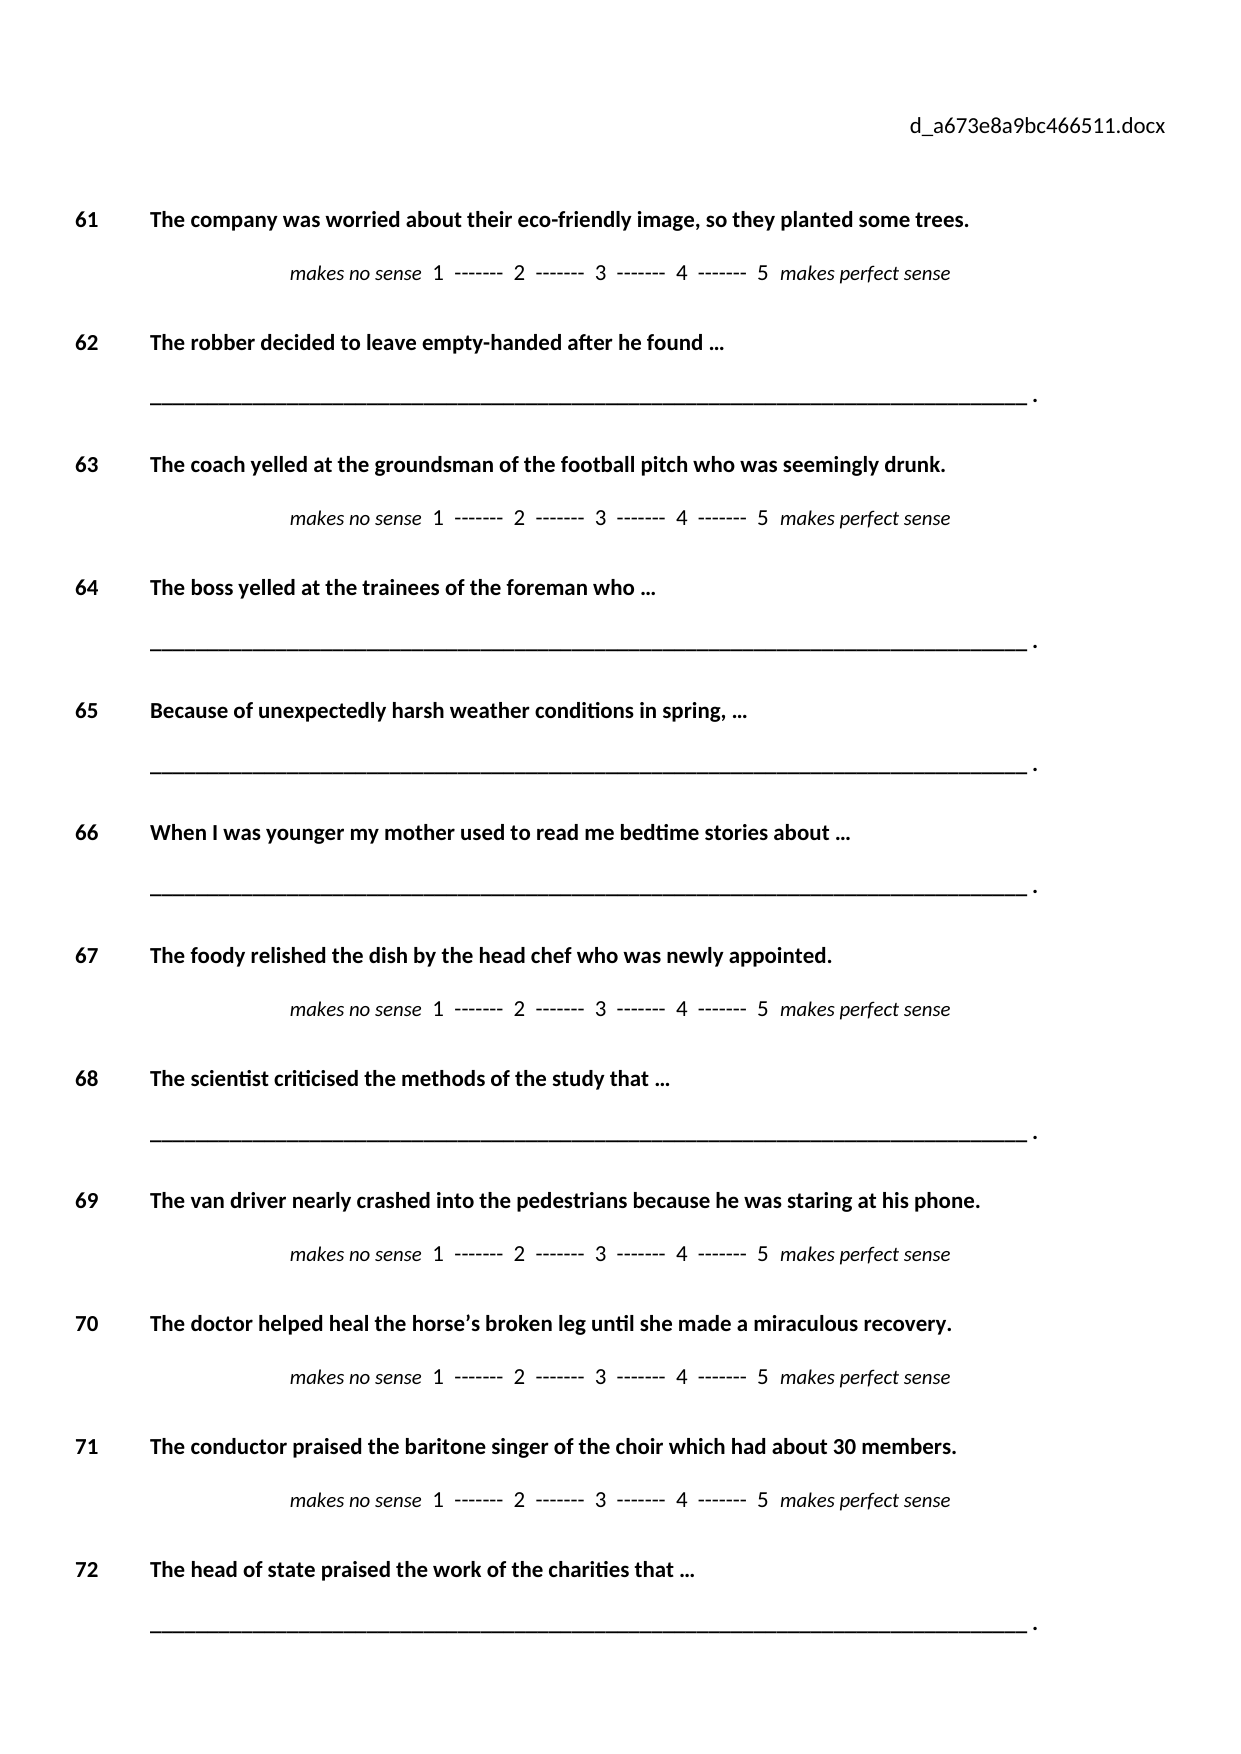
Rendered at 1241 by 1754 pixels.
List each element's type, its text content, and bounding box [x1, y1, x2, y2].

text 66 When I was younger my mother used to read me bedtime stories about … [75, 818, 1165, 846]
text makes no sense 1 ------- 2 ------- 3 ------- 4 ------- 5 makes perfect sense [75, 994, 1165, 1022]
text makes no sense 1 ------- 2 ------- 3 ------- 4 ------- 5 makes perfect sense [75, 1239, 1165, 1268]
text 65 Because of unexpectedly harsh weather conditions in spring, … [75, 696, 1165, 724]
text 68 The scientist criticised the methods of the study that … [75, 1064, 1165, 1092]
text _____________________________________________________________________________ . [75, 1117, 1165, 1145]
text 63 The coach yelled at the groundsman of the football pitch who was seemingly drunk. [75, 450, 1165, 478]
text _____________________________________________________________________________ . [75, 749, 1165, 777]
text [75, 258, 1165, 286]
text makes no sense 1 ------- 2 ------- 3 ------- 4 ------- 5 makes perfect sense [75, 1362, 1165, 1390]
text 61 The company was worried about their eco-friendly image, so they planted some trees. [75, 205, 1165, 233]
text 70 The doctor helped heal the horse’s broken leg until she made a miraculous recovery. [75, 1309, 1165, 1337]
text 72 The head of state praised the work of the charities that … [75, 1555, 1165, 1583]
text 62 The robber decided to leave empty-handed after he found … [75, 328, 1165, 356]
text _____________________________________________________________________________ . [75, 381, 1165, 409]
text 69 The van driver nearly crashed into the pedestrians because he was staring at his phone. [75, 1187, 1165, 1214]
text _____________________________________________________________________________ . [75, 871, 1165, 899]
text _____________________________________________________________________________ . [75, 1608, 1165, 1636]
text 67 The foody relished the dish by the head chef who was newly appointed. [75, 941, 1165, 969]
text 71 The conductor praised the baritone singer of the choir which had about 30 members. [75, 1432, 1165, 1460]
text makes no sense 1 ------- 2 ------- 3 ------- 4 ------- 5 makes perfect sense [75, 503, 1165, 531]
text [75, 1485, 1165, 1513]
text _____________________________________________________________________________ . [75, 626, 1165, 654]
text 64 The boss yelled at the trainees of the foreman who … [75, 573, 1165, 601]
